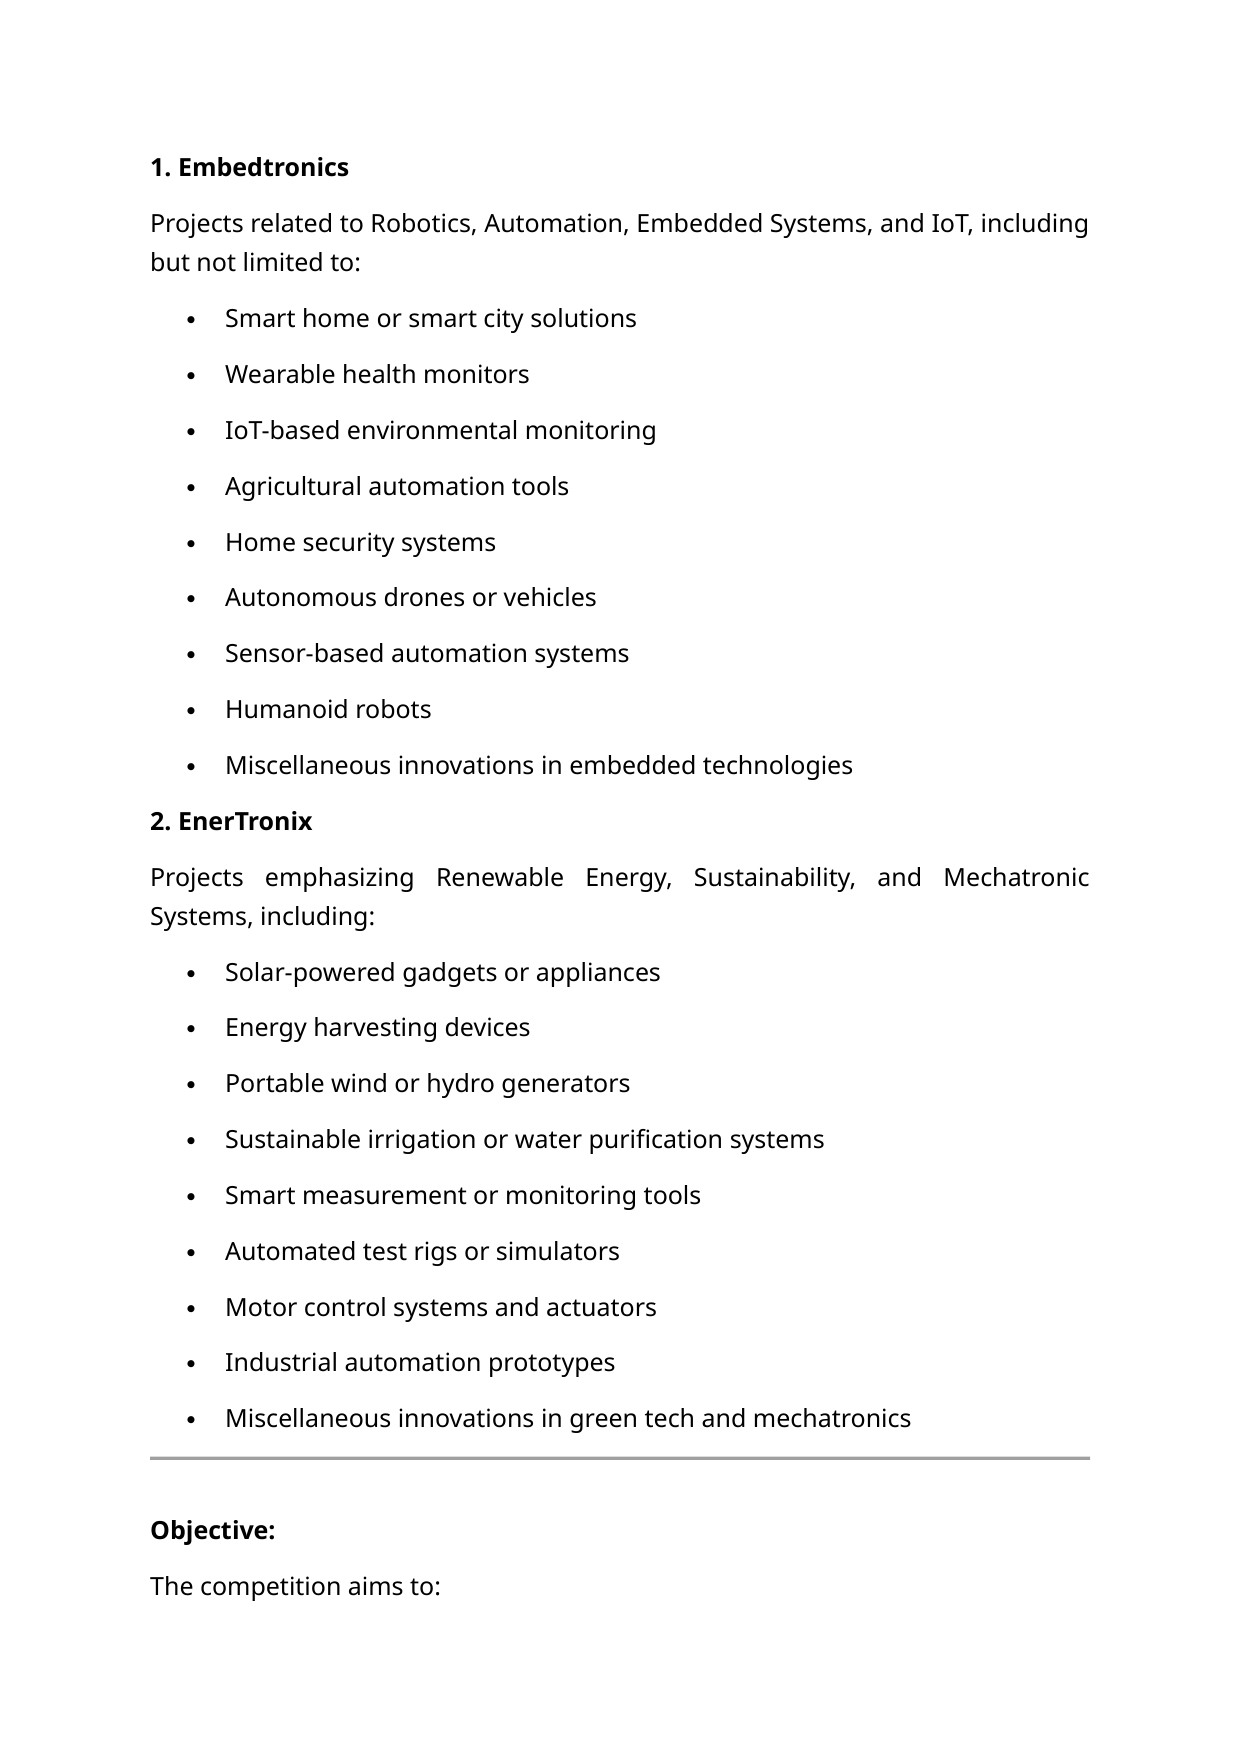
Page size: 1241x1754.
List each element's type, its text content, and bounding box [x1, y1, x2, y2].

list Humanoid robots [187, 692, 1090, 726]
list IoT-based environmental monitoring [187, 412, 1090, 447]
list Agricultural automation tools [187, 468, 1090, 502]
list Industrial automation prototypes [187, 1345, 1090, 1379]
text 1. Embedtronics [150, 150, 1090, 184]
text Objective: [150, 1512, 1090, 1547]
list Portable wind or hydro generators [187, 1066, 1090, 1100]
text Projects related to Robotics, Automation, Embedded Systems, and IoT, including but not limited to: [150, 206, 1090, 279]
list Home security systems [187, 524, 1090, 558]
list Motor control systems and actuators [187, 1289, 1090, 1323]
list Sustainable irrigation or water purification systems [187, 1122, 1090, 1156]
list Smart home or smart city solutions [187, 301, 1090, 335]
text The competition aims to: [150, 1568, 1090, 1602]
list Wearable health monitors [187, 357, 1090, 391]
list Automated test rigs or simulators [187, 1233, 1090, 1267]
list Smart measurement or monitoring tools [187, 1177, 1090, 1212]
list Solar-powered gadgets or appliances [187, 954, 1090, 988]
list Sensor-based automation systems [187, 636, 1090, 670]
list Miscellaneous innovations in embedded technologies [187, 747, 1090, 782]
text 2. EnerTronix [150, 803, 1090, 837]
list Energy harvesting devices [187, 1010, 1090, 1044]
list Miscellaneous innovations in green tech and mechatronics [187, 1401, 1090, 1435]
text Projects emphasizing Renewable Energy, Sustainability, and Mechatronic Systems, including: [150, 859, 1090, 932]
list Autonomous drones or vehicles [187, 580, 1090, 614]
